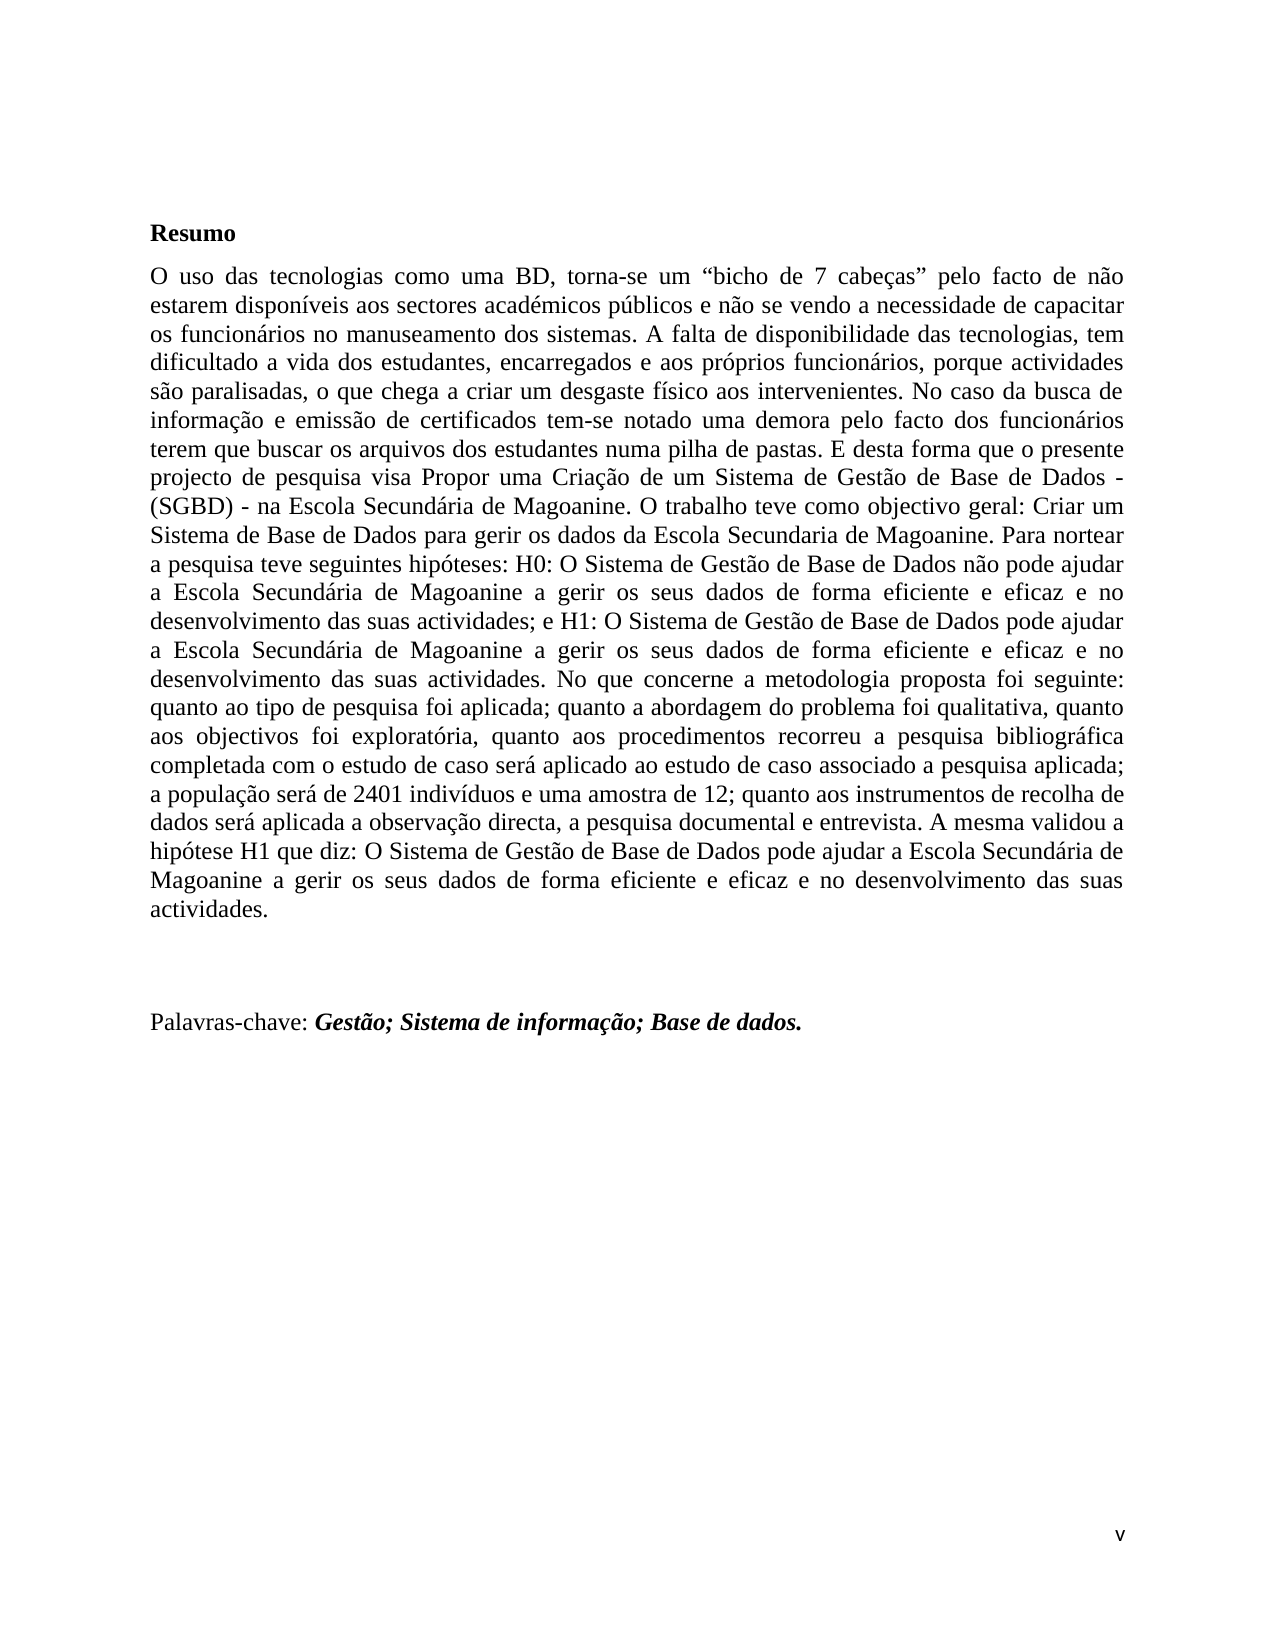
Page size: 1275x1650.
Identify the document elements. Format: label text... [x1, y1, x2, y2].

text Palavras-chave: Gestão; Sistema de informação; Base de dados. [150, 1007, 1125, 1036]
text O uso das tecnologias como uma BD, torna-se um “bicho de 7 cabeças” pelo facto de não estarem disponíveis aos sectores académicos públicos e não se vendo a necessidade de capacitar os funcionários no manuseamento dos sistemas. A falta de disponibilidade das tecnologias, tem dificultado a vida dos estudantes, encarregados e aos próprios funcionários, porque actividades são paralisadas, o que chega a criar um desgaste físico aos intervenientes. No caso da busca de informação e emissão de certificados tem-se notado uma demora pelo facto dos funcionários terem que buscar os arquivos dos estudantes numa pilha de pastas. E desta forma que o presente projecto de pesquisa visa Propor uma Criação de um Sistema de Gestão de Base de Dados - (SGBD) - na Escola Secundária de Magoanine. O trabalho teve como objectivo geral: Criar um Sistema de Base de Dados para gerir os dados da Escola Secundaria de Magoanine. Para nortear a pesquisa teve seguintes hipóteses: H0: O Sistema de Gestão de Base de Dados não pode ajudar a Escola Secundária de Magoanine a gerir os seus dados de forma eficiente e eficaz e no desenvolvimento das suas actividades; e H1: O Sistema de Gestão de Base de Dados pode ajudar a Escola Secundária de Magoanine a gerir os seus dados de forma eficiente e eficaz e no desenvolvimento das suas actividades. No que concerne a metodologia proposta foi seguinte: quanto ao tipo de pesquisa foi aplicada; quanto a abordagem do problema foi qualitativa, quanto aos objectivos foi exploratória, quanto aos procedimentos recorreu a pesquisa bibliográfica completada com o estudo de caso será aplicado ao estudo de caso associado a pesquisa aplicada; a população será de 2401 indivíduos e uma amostra de 12; quanto aos instrumentos de recolha de dados será aplicada a observação directa, a pesquisa documental e entrevista. A mesma validou a hipótese H1 que diz: O Sistema de Gestão de Base de Dados pode ajudar a Escola Secundária de Magoanine a gerir os seus dados de forma eficiente e eficaz e no desenvolvimento das suas actividades. [150, 261, 1125, 922]
subtitle Resumo [150, 218, 1125, 247]
